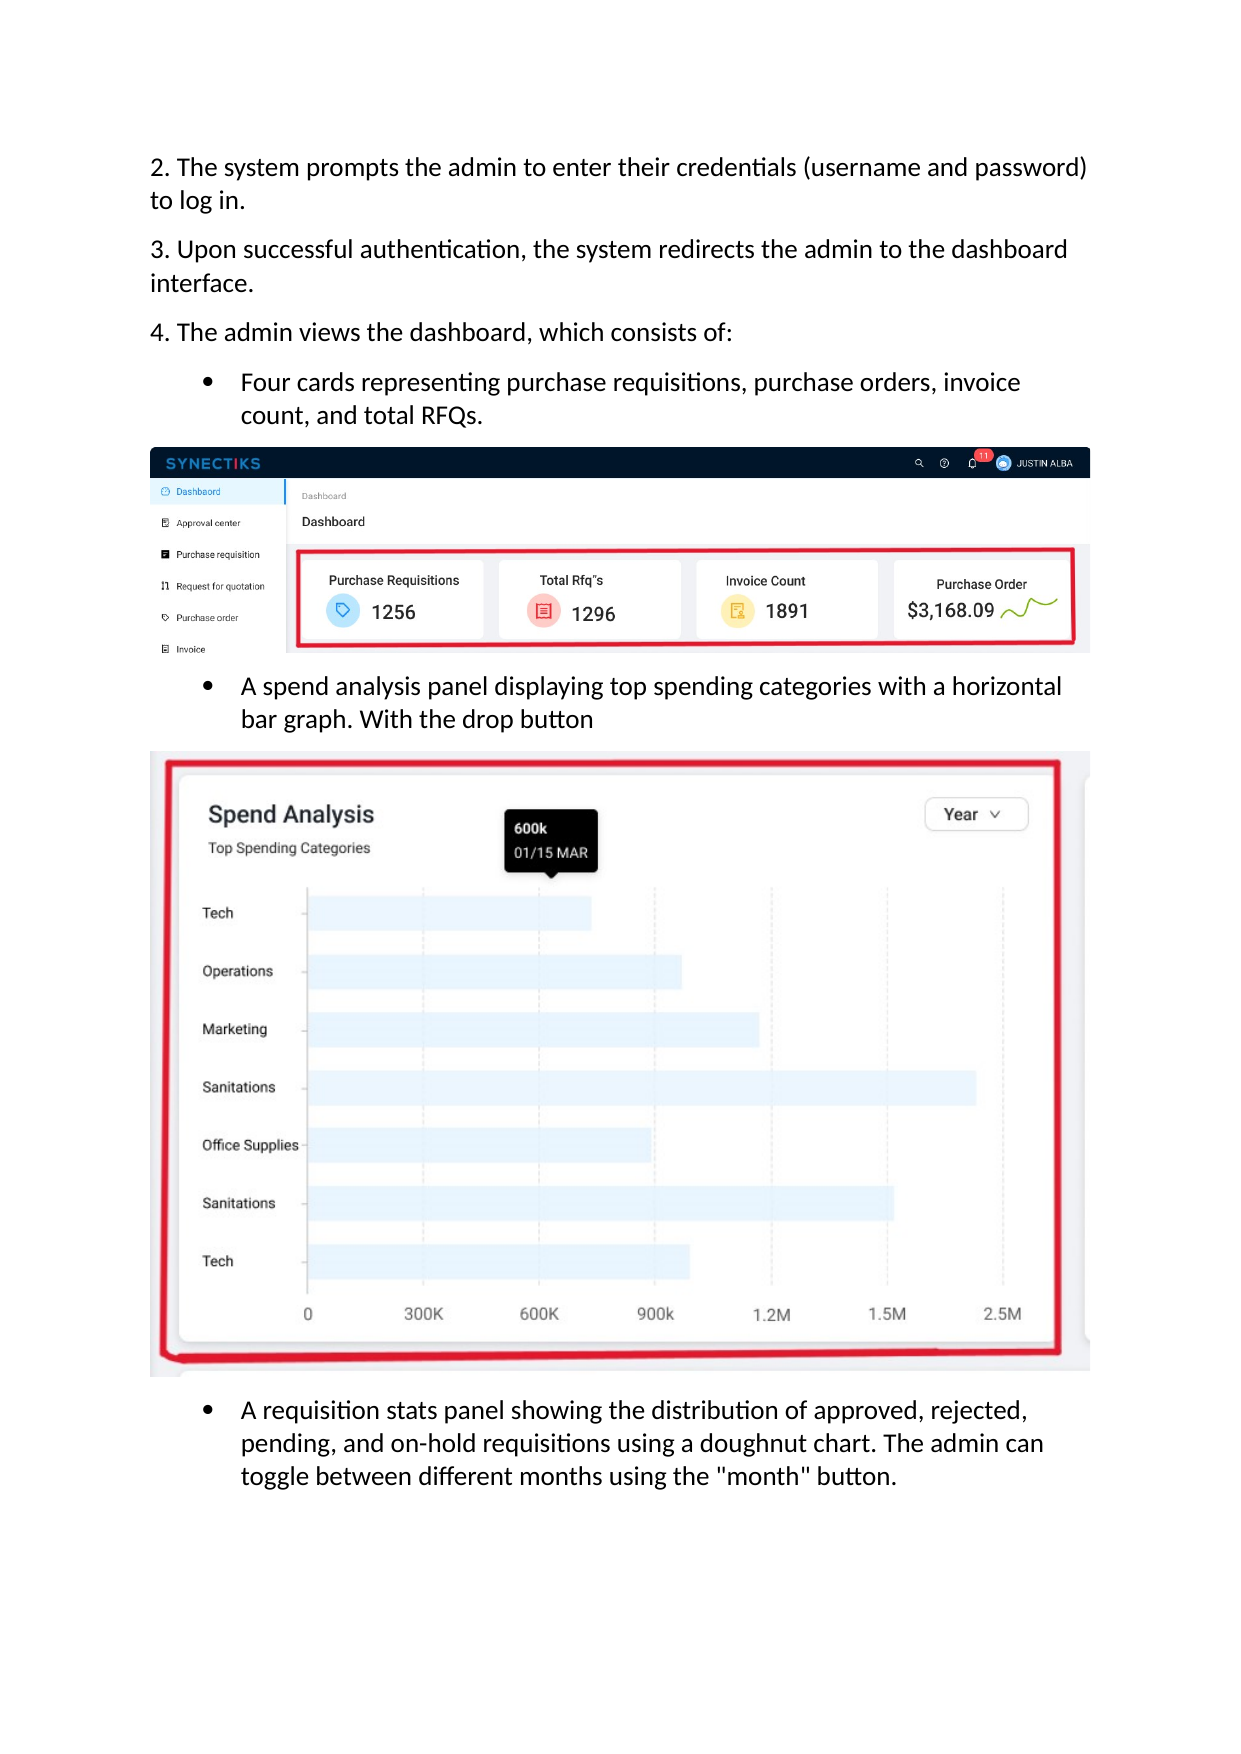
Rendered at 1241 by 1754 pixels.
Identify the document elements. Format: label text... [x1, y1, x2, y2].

text 2. The system prompts the admin to enter their credentials (username and password) to log in. [150, 150, 1090, 216]
picture [150, 751, 1091, 1377]
list A requisition stats panel showing the distribution of approved, rejected, pending, and on-hold requisitions using a doughnut chart. The admin can toggle between different months using the "month" button. [203, 1393, 1090, 1492]
list A spend analysis panel displaying top spending categories with a horizontal bar graph. With the drop button [203, 669, 1090, 735]
picture [150, 447, 1091, 653]
list Four cards representing purchase requisitions, purchase orders, invoice count, and total RFQs. [203, 365, 1090, 431]
text 3. Upon successful authentication, the system redirects the admin to the dashboard interface. [150, 233, 1090, 299]
text 4. The admin views the dashboard, which consists of: [150, 315, 1090, 348]
